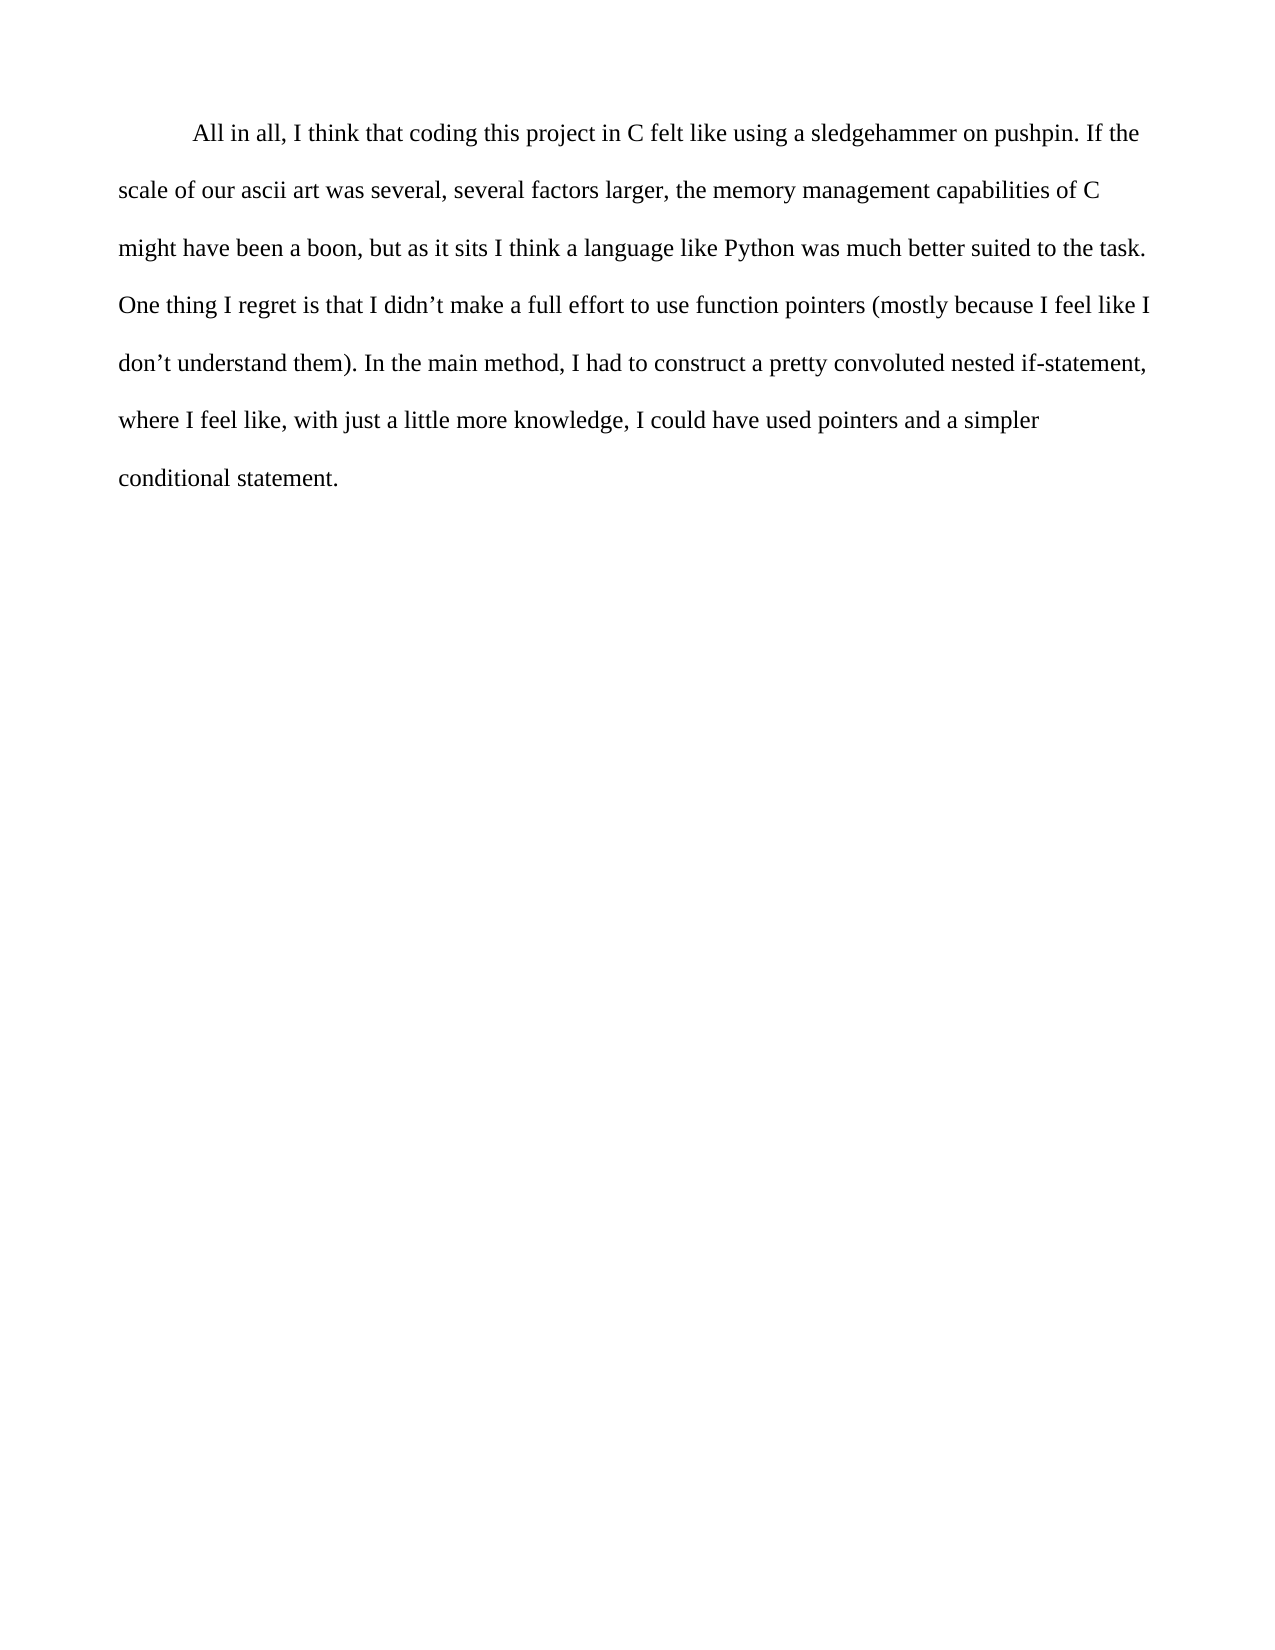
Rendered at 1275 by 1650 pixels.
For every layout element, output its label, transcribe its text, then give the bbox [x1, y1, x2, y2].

text All in all, I think that coding this project in C felt like using a sledgehammer on pushpin. If the scale of our ascii art was several, several factors larger, the memory management capabilities of C might have been a boon, but as it sits I think a language like Python was much better suited to the task. One thing I regret is that I didn’t make a full effort to use function pointers (mostly because I feel like I don’t understand them). In the main method, I had to construct a pretty convoluted nested if-statement, where I feel like, with just a little more knowledge, I could have used pointers and a simpler conditional statement. [118, 118, 1157, 492]
